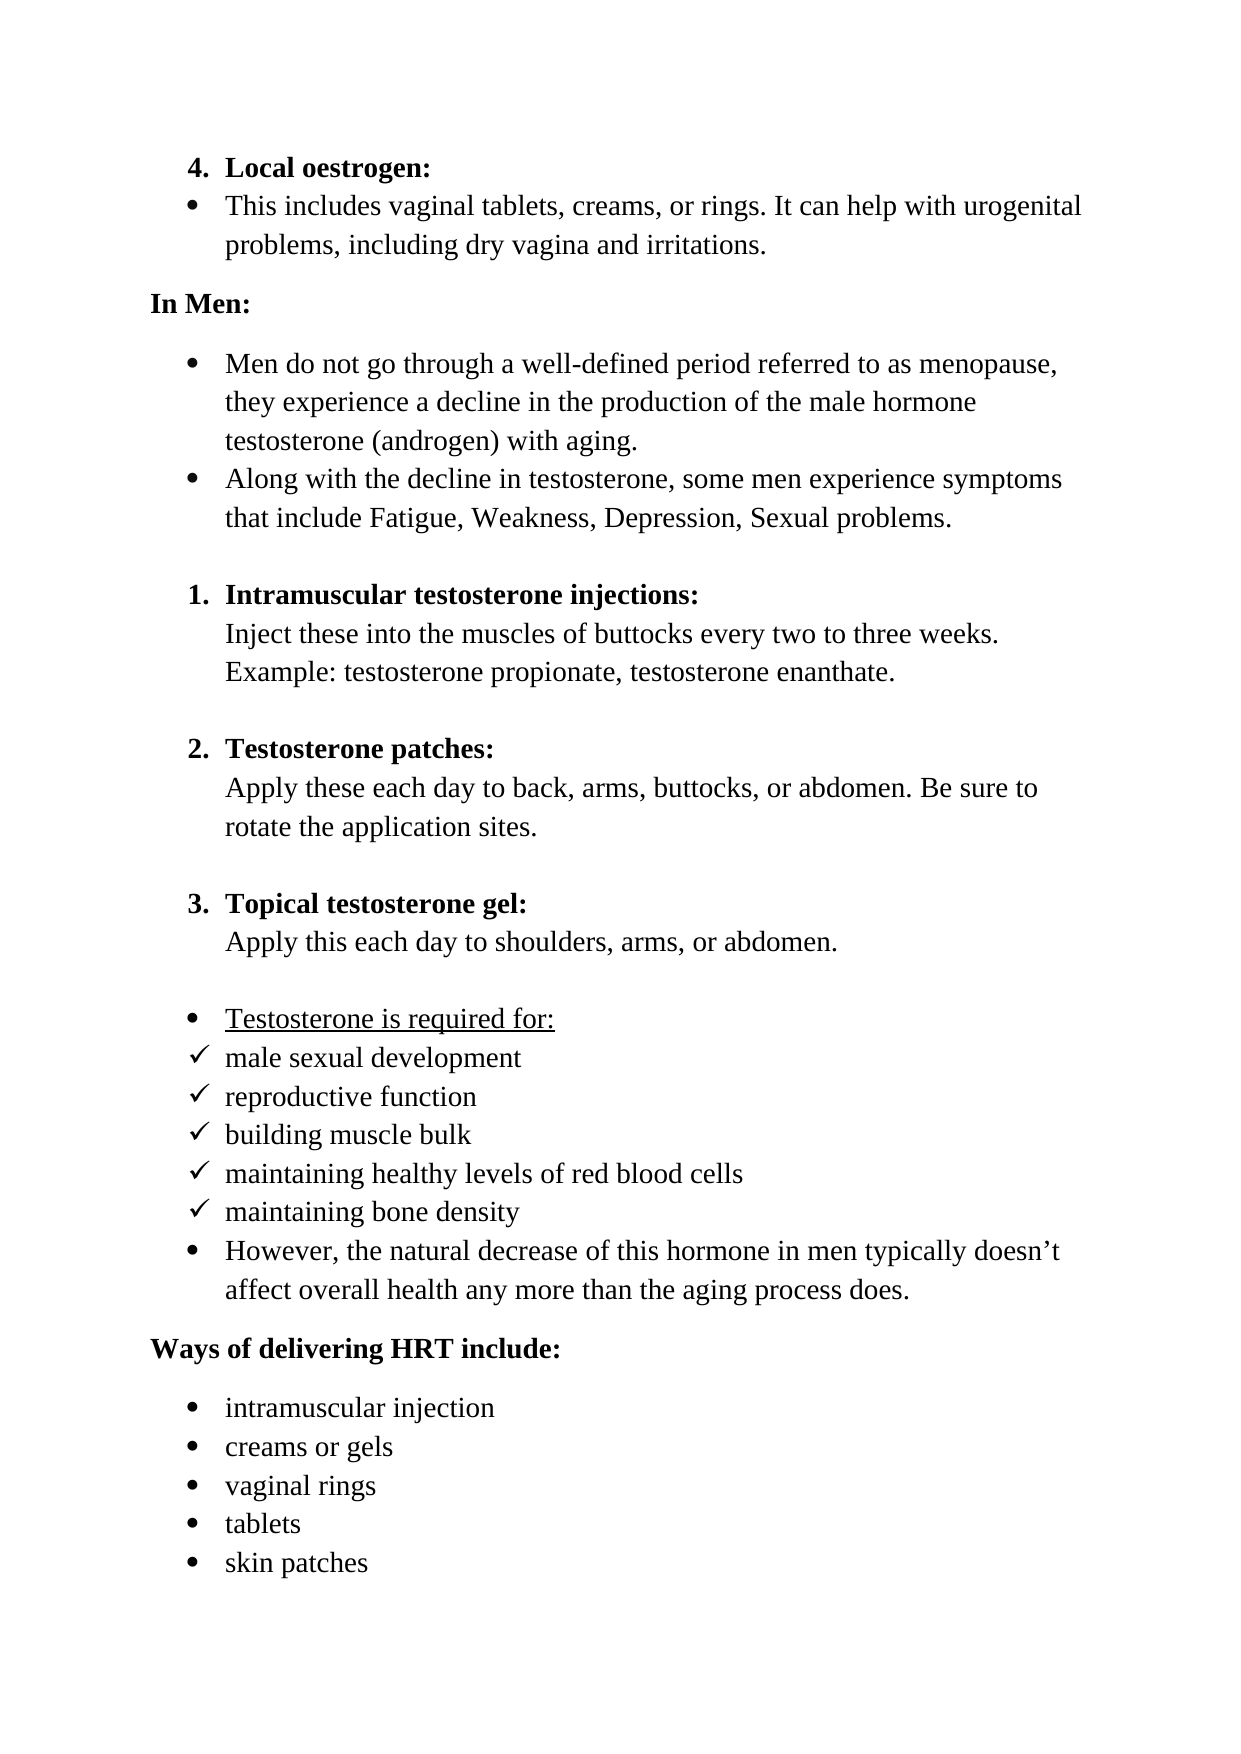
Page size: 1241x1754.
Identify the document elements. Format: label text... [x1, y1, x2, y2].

list skin patches [187, 1545, 1090, 1579]
list Intramuscular testosterone injections: [187, 577, 1090, 611]
list building muscle bulk [187, 1117, 1090, 1151]
list Apply these each day to back, arms, buttocks, or abdomen. Be sure to rotate the application sites. [225, 770, 1090, 842]
list Example: testosterone propionate, testosterone enanthate. [225, 654, 1090, 688]
list Topical testosterone gel: [187, 886, 1090, 919]
list This includes vaginal tablets, creams, or rings. It can help with urogenital problems, including dry vagina and irritations. [187, 188, 1090, 261]
text In Men: [150, 287, 1090, 320]
list Testosterone is required for: [187, 1001, 1090, 1035]
list However, the natural decrease of this hormone in men typically doesn’t affect overall health any more than the aging process does. [187, 1233, 1090, 1305]
list male sexual development [187, 1040, 1090, 1074]
list vaginal rings [187, 1468, 1090, 1502]
list maintaining healthy levels of red blood cells [187, 1156, 1090, 1189]
text Ways of delivering HRT include: [150, 1331, 1090, 1365]
list Along with the decline in testosterone, some men experience symptoms that include Fatigue, Weakness, Depression, Sexual problems. [187, 462, 1090, 534]
list Inject these into the muscles of buttocks every two to three weeks. [225, 616, 1090, 649]
list creams or gels [187, 1429, 1090, 1463]
list Testosterone patches: [187, 732, 1090, 765]
list maintaining bone density [187, 1194, 1090, 1228]
list Apply this each day to shoulders, arms, or abdomen. [225, 924, 1090, 958]
list Local oestrogen: [187, 150, 1090, 183]
list Men do not go through a well-defined period referred to as menopause, they experience a decline in the production of the male hormone testosterone (androgen) with aging. [187, 346, 1090, 457]
list reproductive function [187, 1079, 1090, 1112]
list tablets [187, 1507, 1090, 1540]
list intramuscular injection [187, 1391, 1090, 1424]
